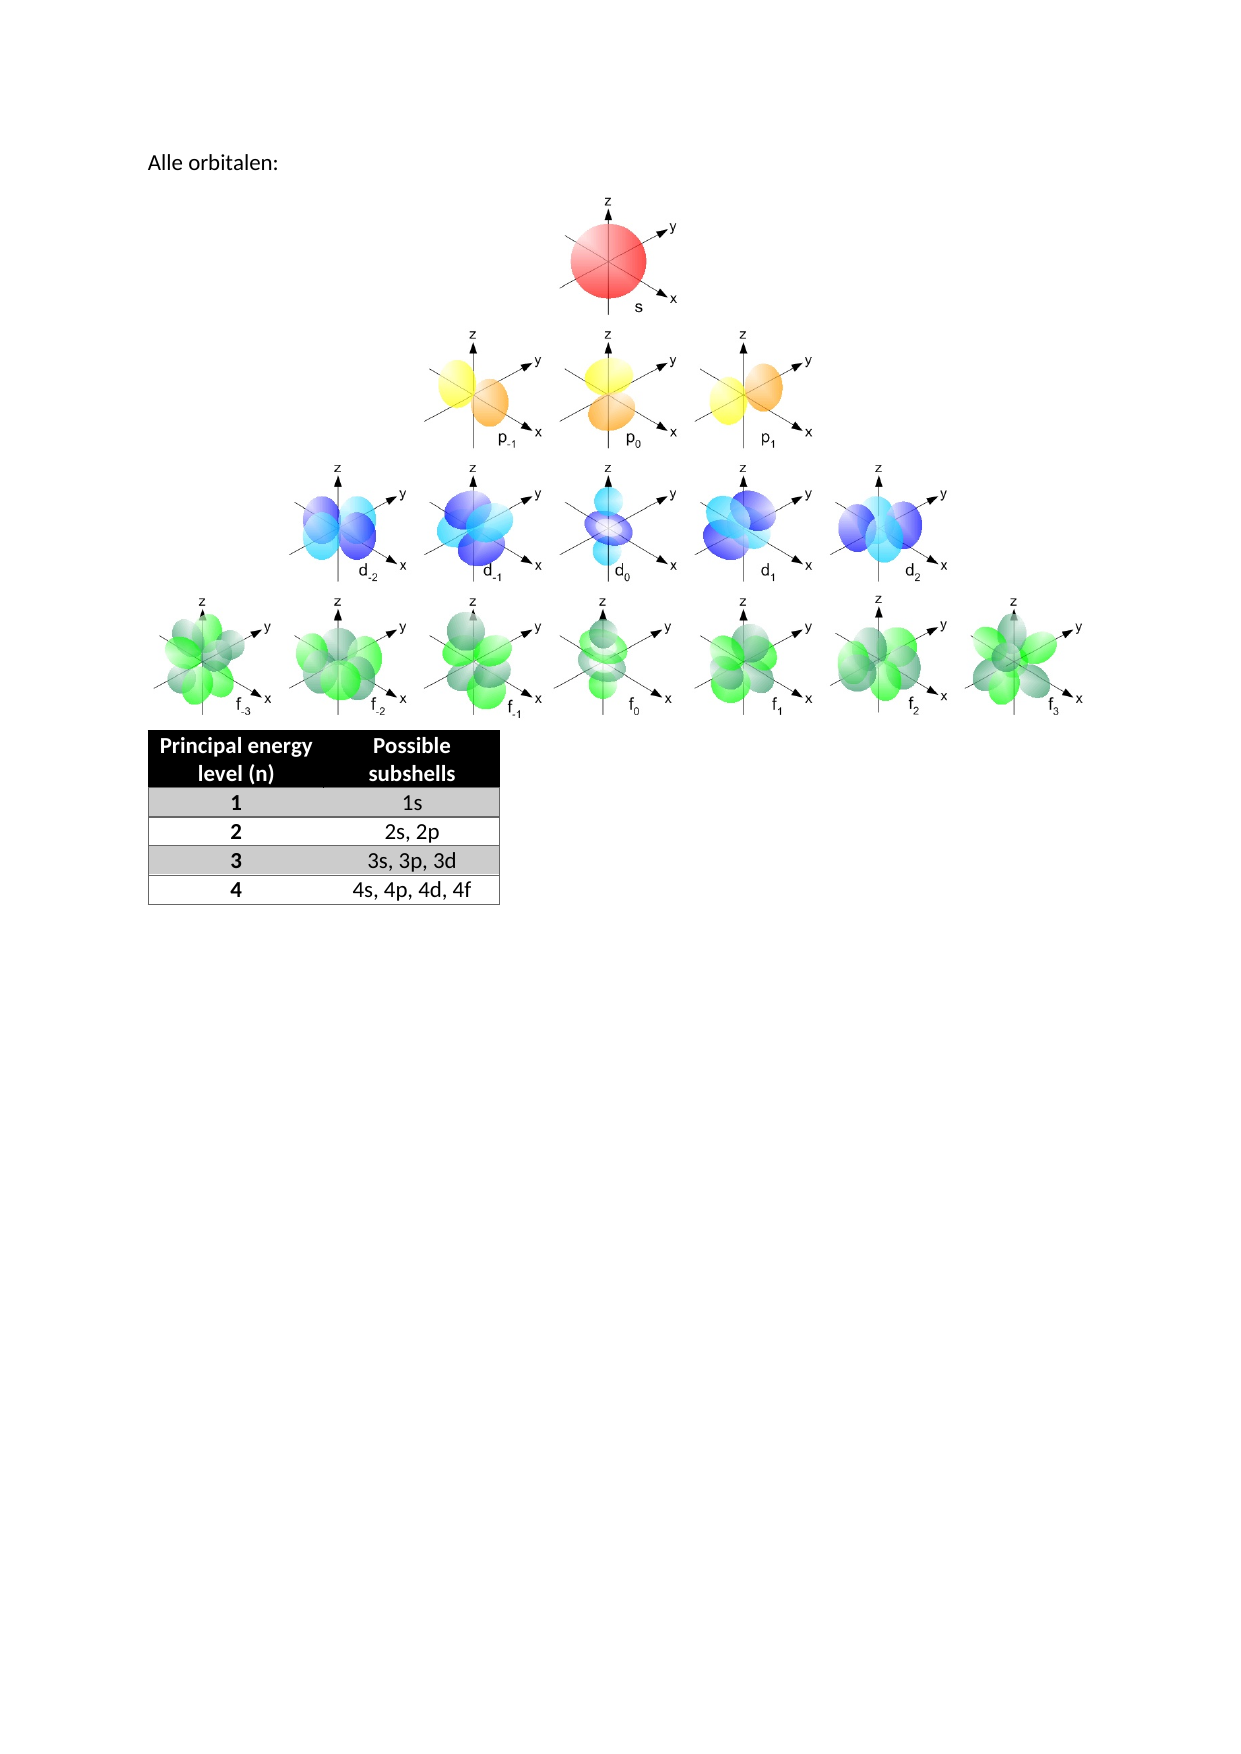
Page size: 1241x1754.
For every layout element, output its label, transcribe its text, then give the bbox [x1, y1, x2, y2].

table_cell 1 [149, 788, 324, 816]
table_header Possible subshells [324, 731, 499, 787]
table_cell 4s, 4p, 4d, 4f [324, 876, 499, 903]
picture [147, 175, 1093, 731]
text Alle orbitalen: [148, 148, 1093, 175]
table_cell 3 [149, 846, 324, 874]
table_cell 3s, 3p, 3d [324, 846, 499, 874]
table_header Principal energy level (n) [149, 731, 323, 787]
table_cell 2 [149, 818, 324, 845]
table_cell 1s [324, 788, 499, 816]
table_cell 4 [149, 876, 324, 903]
table_cell 2s, 2p [324, 818, 499, 845]
